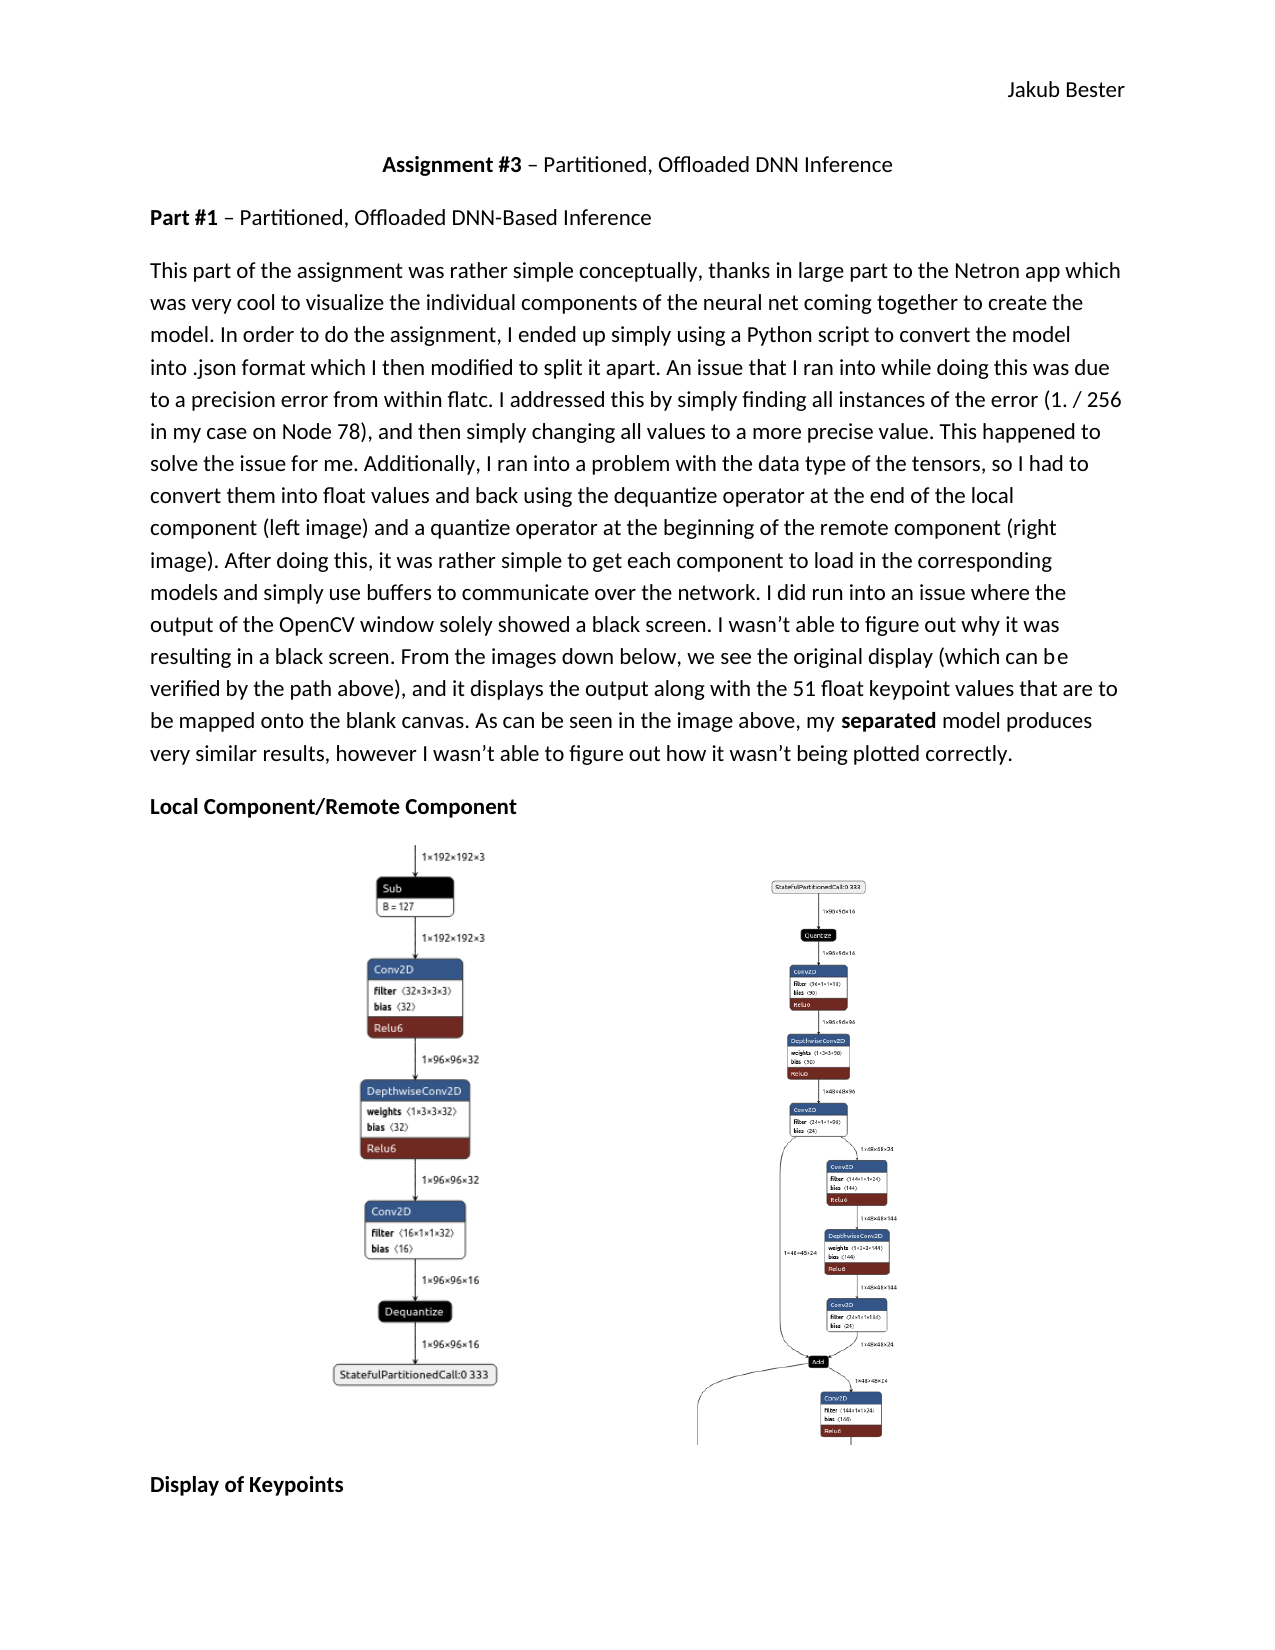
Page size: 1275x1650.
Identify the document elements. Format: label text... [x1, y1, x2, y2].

text Display of Keypoints [150, 1470, 1125, 1498]
text This part of the assignment was rather simple conceptually, thanks in large part to the Netron app which was very cool to visualize the individual components of the neural net coming together to create the model. In order to do the assignment, I ended up simply using a Python script to convert the model into .json format which I then modified to split it apart. An issue that I ran into while doing this was due to a precision error from within flatc. I addressed this by simply finding all instances of the error (1. / 256 in my case on Node 78), and then simply changing all values to a more precise value. This happened to solve the issue for me. Additionally, I ran into a problem with the data type of the tensors, so I had to convert them into float values and back using the dequantize operator at the end of the local component (left image) and a quantize operator at the beginning of the remote component (right image). After doing this, it was rather simple to get each component to load in the corresponding models and simply use buffers to communicate over the network. I did run into an issue where the output of the OpenCV window solely showed a black screen. I wasn’t able to figure out why it was resulting in a black screen. From the images down below, we see the original display (which can be verified by the path above), and it displays the output along with the 51 float keypoint values that are to be mapped onto the blank canvas. As can be seen in the image above, my separated model produces very similar results, however I wasn’t able to figure out how it wasn’t being plotted correctly. [150, 256, 1125, 767]
picture [227, 845, 1048, 1445]
text Part #1 – Partitioned, Offloaded DNN-Based Inference [150, 203, 1125, 231]
text Assignment #3 – Partitioned, Offloaded DNN Inference [150, 150, 1125, 178]
text Local Component/Remote Component [150, 792, 1125, 820]
